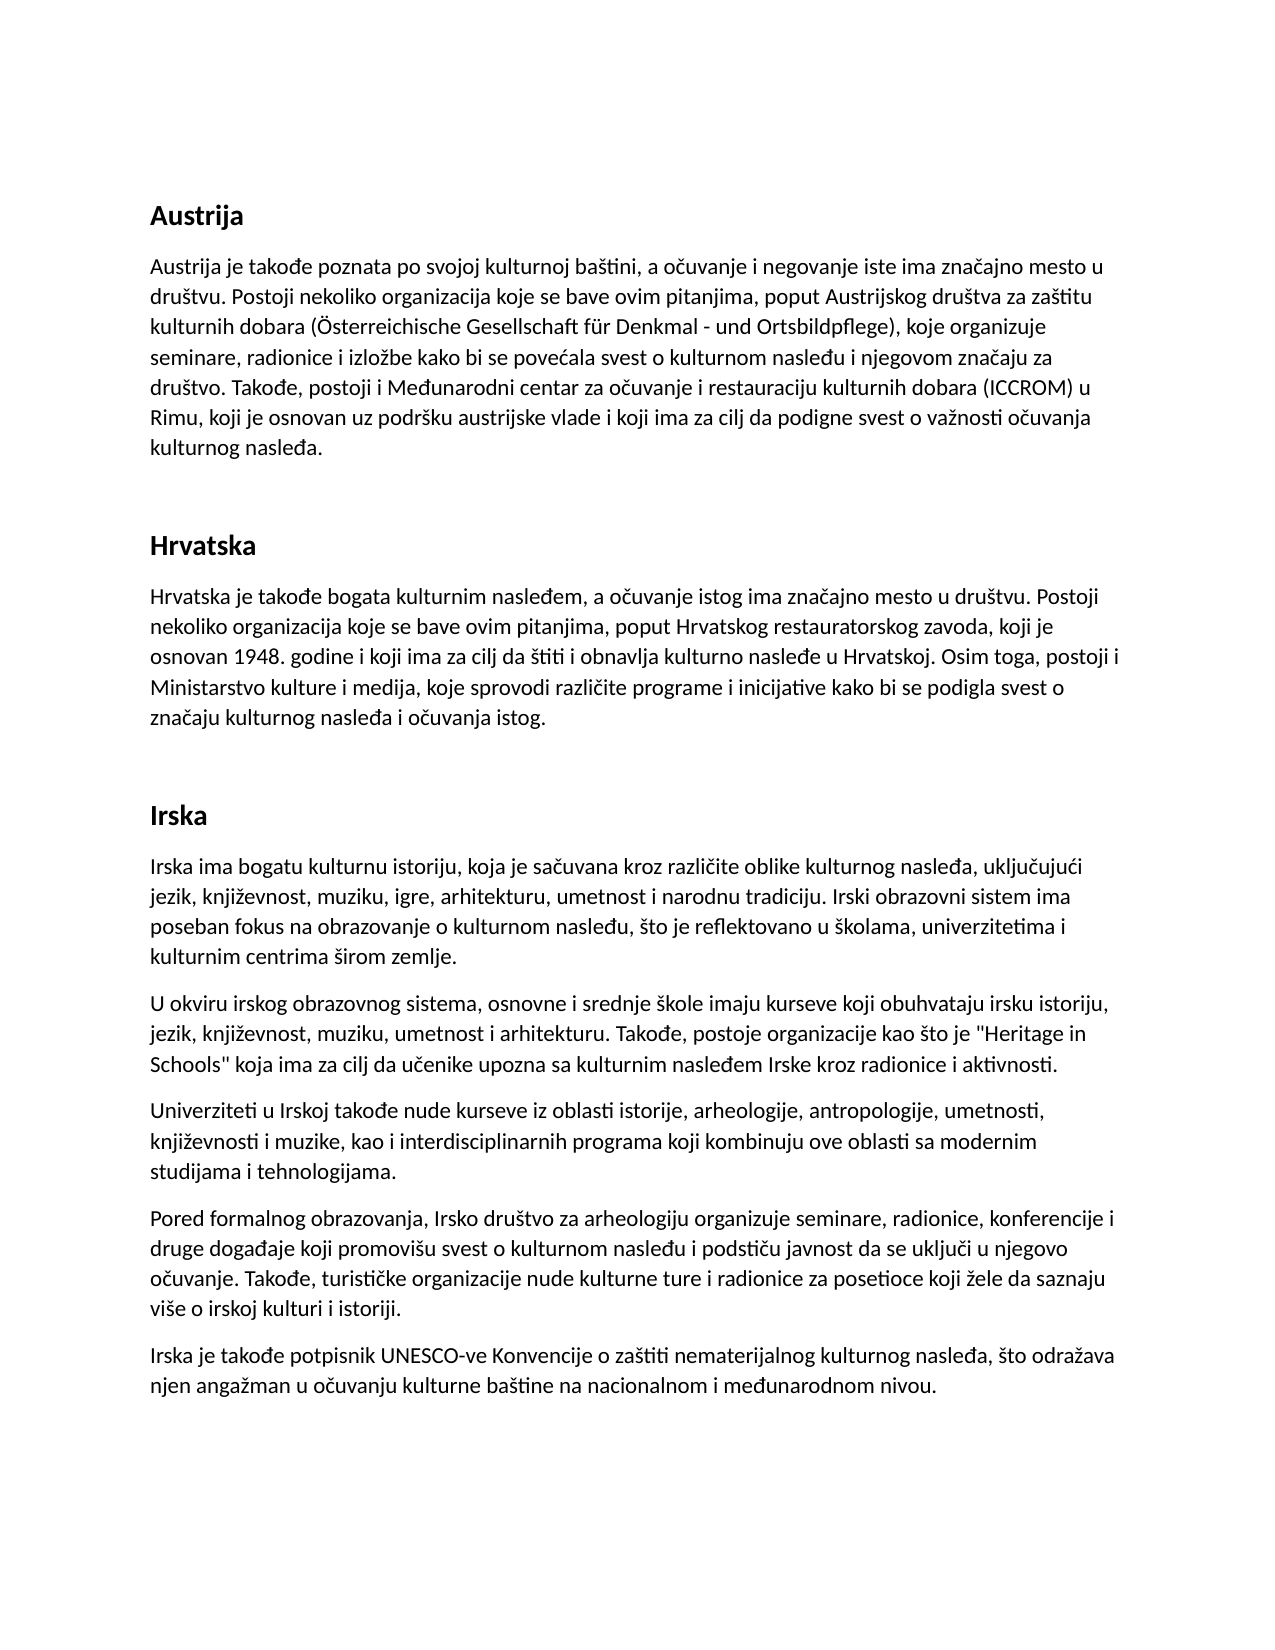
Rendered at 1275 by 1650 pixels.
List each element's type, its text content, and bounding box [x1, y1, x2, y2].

text Austrija [150, 197, 1125, 232]
text Irska ima bogatu kulturnu istoriju, koja je sačuvana kroz različite oblike kulturnog nasleđa, uključujući jezik, književnost, muziku, igre, arhitekturu, umetnost i narodnu tradiciju. Irski obrazovni sistem ima poseban fokus na obrazovanje o kulturnom nasleđu, što je reflektovano u školama, univerzitetima i kulturnim centrima širom zemlje. [150, 852, 1125, 970]
text Hrvatska je takođe bogata kulturnim nasleđem, a očuvanje istog ima značajno mesto u društvu. Postoji nekoliko organizacija koje se bave ovim pitanjima, poput Hrvatskog restauratorskog zavoda, koji je osnovan 1948. godine i koji ima za cilj da štiti i obnavlja kulturno nasleđe u Hrvatskoj. Osim toga, postoji i Ministarstvo kulture i medija, koje sprovodi različite programe i inicijative kako bi se podigla svest o značaju kulturnog nasleđa i očuvanja istog. [150, 582, 1125, 731]
text Austrija je takođe poznata po svojoj kulturnoj baštini, a očuvanje i negovanje iste ima značajno mesto u društvu. Postoji nekoliko organizacija koje se bave ovim pitanjima, poput Austrijskog društva za zaštitu kulturnih dobara (Österreichische Gesellschaft für Denkmal - und Ortsbildpflege), koje organizuje seminare, radionice i izložbe kako bi se povećala svest o kulturnom nasleđu i njegovom značaju za društvo. Takođe, postoji i Međunarodni centar za očuvanje i restauraciju kulturnih dobara (ICCROM) u Rimu, koji je osnovan uz podršku austrijske vlade i koji ima za cilj da podigne svest o važnosti očuvanja kulturnog nasleđa. [150, 252, 1125, 461]
text Hrvatska [150, 527, 1125, 563]
text Irska [150, 797, 1125, 832]
text U okviru irskog obrazovnog sistema, osnovne i srednje škole imaju kurseve koji obuhvataju irsku istoriju, jezik, književnost, muziku, umetnost i arhitekturu. Takođe, postoje organizacije kao što je "Heritage in Schools" koja ima za cilj da učenike upozna sa kulturnim nasleđem Irske kroz radionice i aktivnosti. [150, 989, 1125, 1078]
